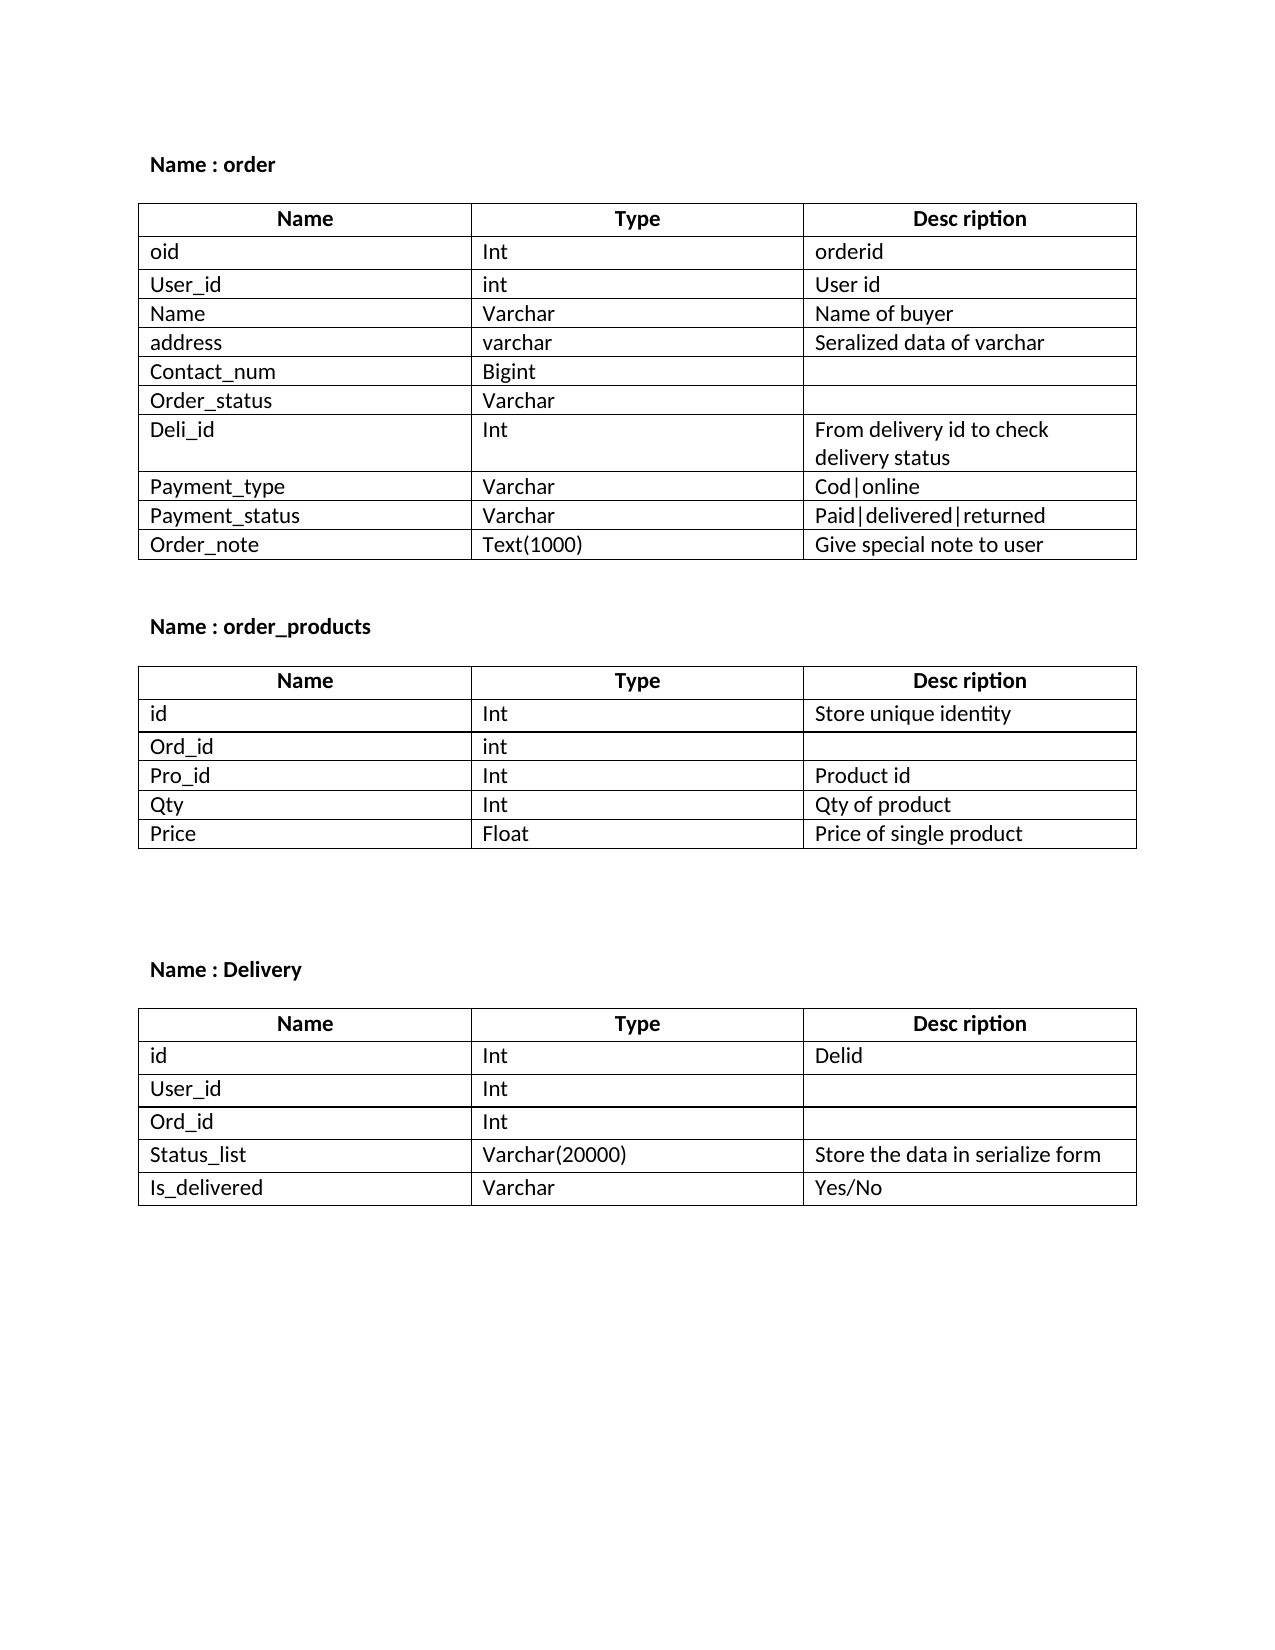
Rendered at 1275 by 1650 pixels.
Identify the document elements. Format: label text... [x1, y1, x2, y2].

table_header Name [139, 204, 471, 236]
table_cell Int [472, 1108, 803, 1139]
table_cell Deli_id [139, 415, 471, 471]
table_cell Status_list [139, 1140, 471, 1172]
table_cell [804, 733, 1136, 760]
table_header Type [472, 1009, 803, 1041]
table_cell User_id [139, 1075, 471, 1106]
table_cell Is_delivered [139, 1173, 471, 1205]
table_cell Product id [804, 761, 1136, 789]
table_cell Name [139, 299, 471, 327]
table_cell User id [804, 270, 1136, 298]
table_cell Varchar [472, 501, 803, 529]
table_cell Give special note to user [804, 530, 1136, 558]
table_cell [804, 1075, 1136, 1106]
table_cell Varchar [472, 472, 803, 500]
table_cell Paid|delivered|returned [804, 501, 1136, 529]
table_cell Varchar [472, 386, 803, 414]
table_cell Price of single product [804, 820, 1136, 848]
table_cell Payment_type [139, 472, 471, 500]
text Name : order_products [150, 612, 1125, 641]
table_cell From delivery id to check delivery status [804, 415, 1136, 471]
table_cell Qty [139, 791, 471, 818]
table_cell Cod|online [804, 472, 1136, 500]
table_header Desc ription [804, 1009, 1136, 1041]
table_cell orderid [804, 237, 1136, 269]
table_cell Store unique identity [804, 700, 1136, 731]
table_cell int [472, 270, 803, 298]
table_cell Name of buyer [804, 299, 1136, 327]
table_cell Pro_id [139, 761, 471, 789]
table_cell [804, 386, 1136, 414]
table_header Type [472, 667, 803, 698]
table_header Desc ription [804, 667, 1136, 698]
table_cell id [139, 1042, 471, 1073]
table_cell Int [472, 1042, 803, 1073]
table_cell Qty of product [804, 791, 1136, 818]
table_cell Varchar [472, 1173, 803, 1205]
table_cell Bigint [472, 357, 803, 385]
table_cell Contact_num [139, 357, 471, 385]
table_cell Text(1000) [472, 530, 803, 558]
table_cell address [139, 328, 471, 356]
table_cell Store the data in serialize form [804, 1140, 1136, 1172]
table_header Name [139, 667, 471, 698]
text Name : order [150, 150, 1125, 178]
table_cell Varchar [472, 299, 803, 327]
table_header Type [472, 204, 803, 236]
table_cell Int [472, 415, 803, 471]
text Name : Delivery [150, 955, 1125, 983]
table_cell Int [472, 700, 803, 731]
table_cell [804, 1108, 1136, 1139]
table_cell int [472, 733, 803, 760]
table_cell Order_status [139, 386, 471, 414]
table_cell Yes/No [804, 1173, 1136, 1205]
table_cell Delid [804, 1042, 1136, 1073]
table_cell Float [472, 820, 803, 848]
table_cell Int [472, 237, 803, 269]
table_header Desc ription [804, 204, 1136, 236]
table_cell Order_note [139, 530, 471, 558]
table_header Name [139, 1009, 471, 1041]
table_cell User_id [139, 270, 471, 298]
table_cell Varchar(20000) [472, 1140, 803, 1172]
table_cell Price [139, 820, 471, 848]
table_cell Seralized data of varchar [804, 328, 1136, 356]
table_cell oid [139, 237, 471, 269]
table_cell id [139, 700, 471, 731]
table_cell [804, 357, 1136, 385]
table_cell varchar [472, 328, 803, 356]
table_cell Ord_id [139, 1108, 471, 1139]
table_cell Payment_status [139, 501, 471, 529]
table_cell Ord_id [139, 733, 471, 760]
table_cell Int [472, 1075, 803, 1106]
table_cell Int [472, 761, 803, 789]
table_cell Int [472, 791, 803, 818]
